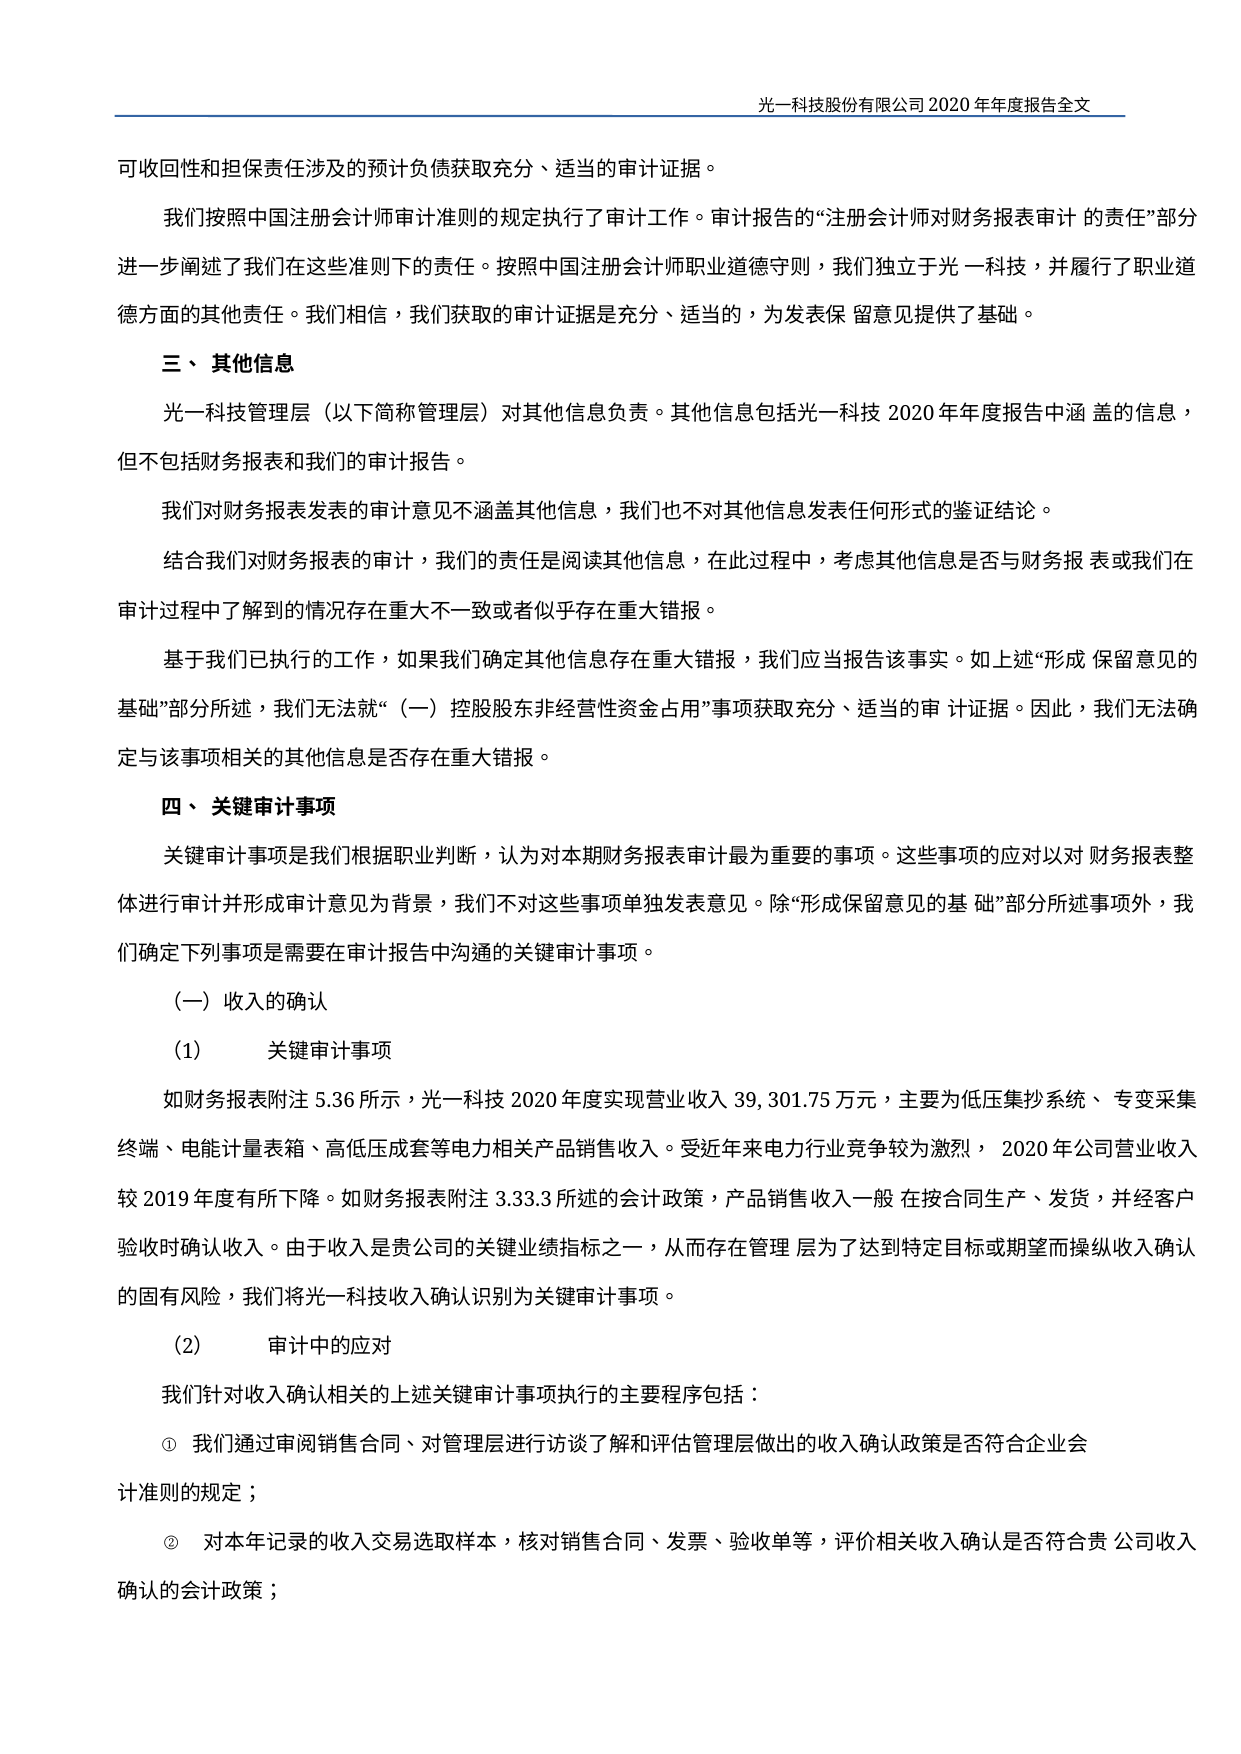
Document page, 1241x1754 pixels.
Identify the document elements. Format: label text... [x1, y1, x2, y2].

text （1） 关键审计事项 [161, 1019, 1198, 1068]
list 对本年记录的收入交易选取样本，核对销售合同、发票、验收单等，评价相关收入确认是否符合贵 公司收入确认的会计政策； [117, 1510, 1198, 1608]
text 关键审计事项是我们根据职业判断，认为对本期财务报表审计最为重要的事项。这些事项的应对以对 财务报表整体进行审计并形成审计意见为背景，我们不对这些事项单独发表意见。除“形成保留意见的基 础”部分所述事项外，我们确定下列事项是需要在审计报告中沟通的关键审计事项。 [117, 824, 1198, 970]
text 光一科技管理层（以下简称管理层）对其他信息负责。其他信息包括光一科技2020年年度报告中涵 盖的信息，但不包括财务报表和我们的审计报告。 [117, 381, 1198, 479]
text （2） 审计中的应对 [161, 1314, 1198, 1363]
text 我们按照中国注册会计师审计准则的规定执行了审计工作。审计报告的“注册会计师对财务报表审计 的责任”部分进一步阐述了我们在这些准则下的责任。按照中国注册会计师职业道德守则，我们独立于光 一科技，并履行了职业道德方面的其他责任。我们相信，我们获取的审计证据是充分、适当的，为发表保 留意见提供了基础。 [117, 187, 1198, 332]
text 可收回性和担保责任涉及的预计负债获取充分、适当的审计证据。 [42, 138, 1198, 187]
text 基于我们已执行的工作，如果我们确定其他信息存在重大错报，我们应当报告该事实。如上述“形成 保留意见的基础”部分所述，我们无法就“（一）控股股东非经营性资金占用”事项获取充分、适当的审 计证据。因此，我们无法确定与该事项相关的其他信息是否存在重大错报。 [117, 628, 1198, 775]
text 结合我们对财务报表的审计，我们的责任是阅读其他信息，在此过程中，考虑其他信息是否与财务报 表或我们在审计过程中了解到的情况存在重大不一致或者似乎存在重大错报。 [117, 528, 1198, 628]
text 我们对财务报表发表的审计意见不涵盖其他信息，我们也不对其他信息发表任何形式的鉴证结论。 [161, 479, 1198, 528]
text 四、 关键审计事项 [161, 775, 1198, 824]
text 计准则的规定； [42, 1461, 1198, 1510]
text 我们针对收入确认相关的上述关键审计事项执行的主要程序包括： [161, 1363, 1198, 1412]
text （一）收入的确认 [161, 970, 1198, 1019]
list 我们通过审阅销售合同、对管理层进行访谈了解和评估管理层做出的收入确认政策是否符合企业会 [161, 1412, 1198, 1461]
text 如财务报表附注5.36所示，光一科技2020年度实现营业收入39, 301.75万元，主要为低压集抄系统、 专变采集终端、电能计量表箱、高低压成套等电力相关产品销售收入。受近年来电力行业竞争较为激烈， 2020年公司营业收入较2019年度有所下降。如财务报表附注3.33.3所述的会计政策，产品销售收入一般 在按合同生产、发货，并经客户验收时确认收入。由于收入是贵公司的关键业绩指标之一，从而存在管理 层为了达到特定目标或期望而操纵收入确认的固有风险，我们将光一科技收入确认识别为关键审计事项。 [117, 1068, 1198, 1314]
text 三、 其他信息 [161, 332, 1198, 381]
